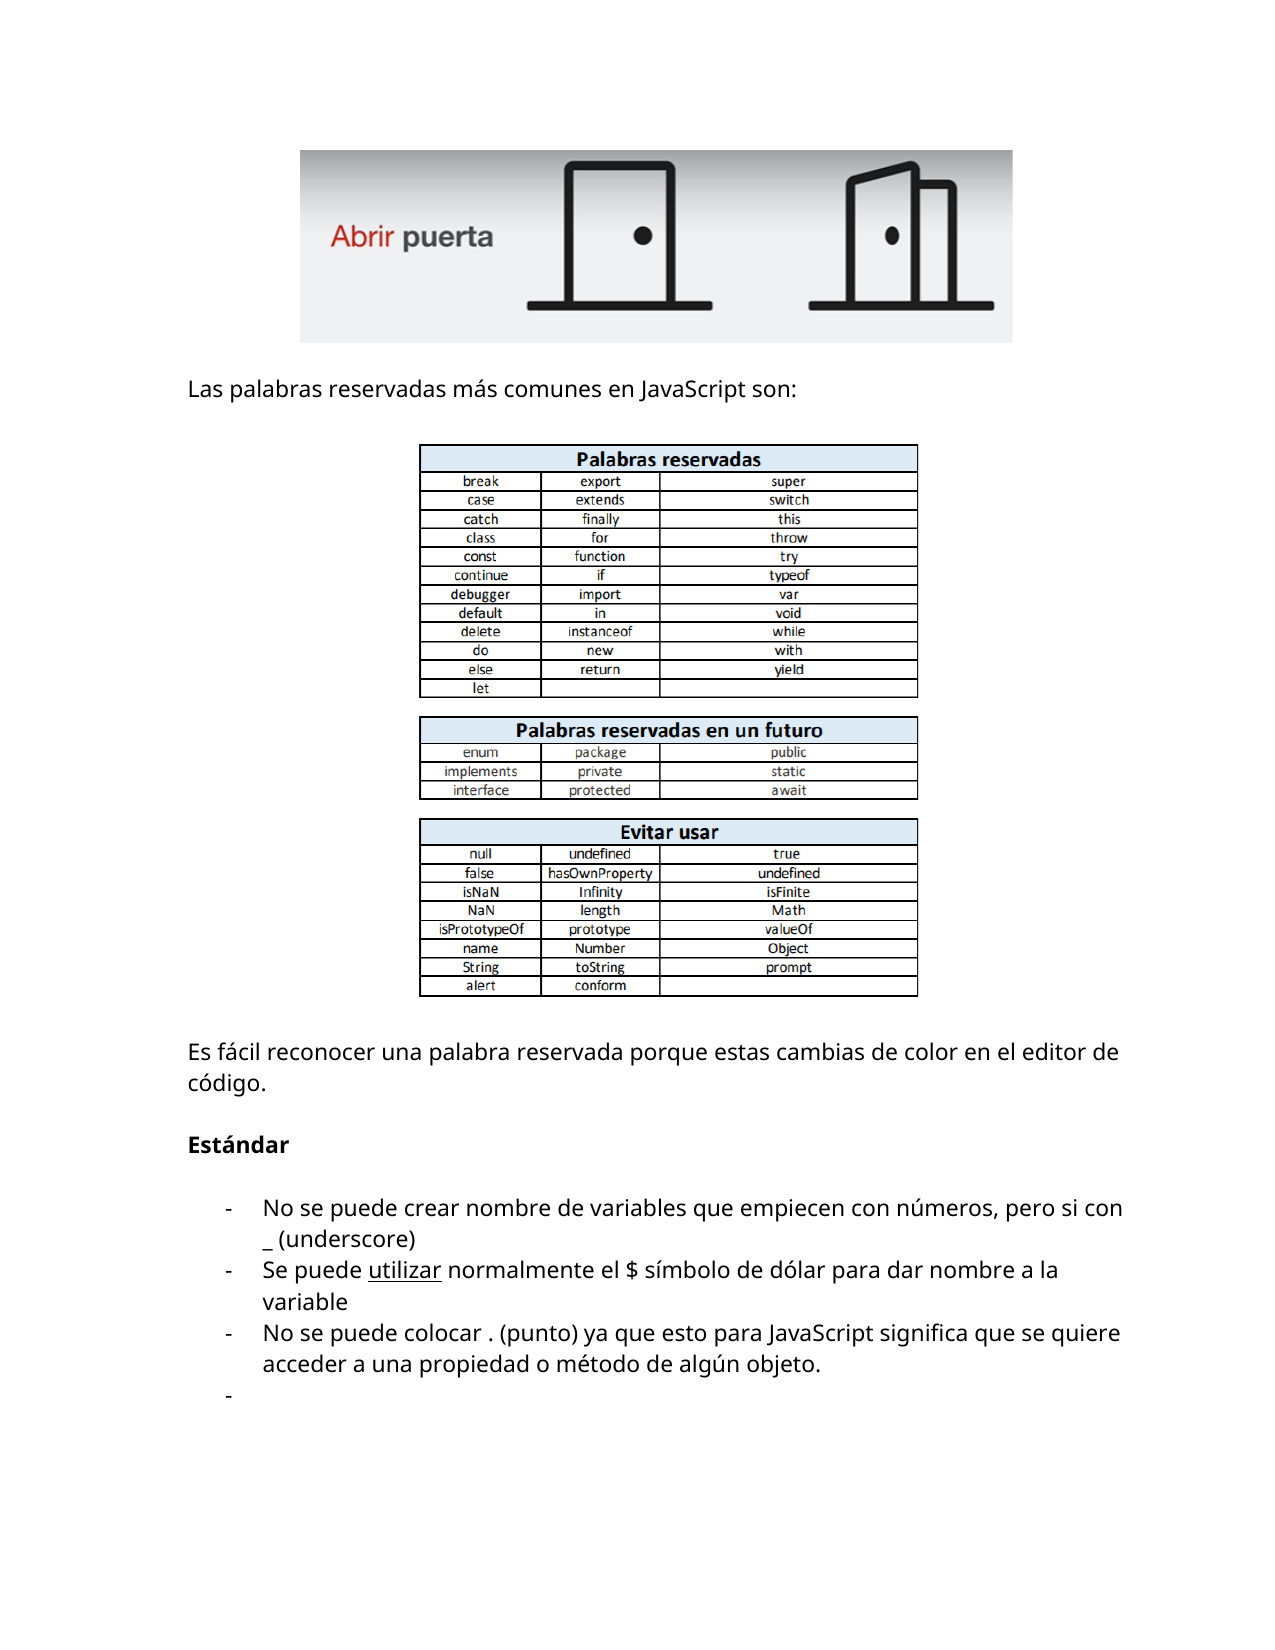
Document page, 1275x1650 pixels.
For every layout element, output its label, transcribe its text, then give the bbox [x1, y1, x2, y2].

picture [300, 150, 1013, 343]
list Se puede utilizar normalmente el $ símbolo de dólar para dar nombre a la variable [225, 1254, 1125, 1317]
list No se puede crear nombre de variables que empiecen con números, pero si con _ (underscore) [225, 1192, 1125, 1254]
text Estándar [187, 1129, 1125, 1161]
text Las palabras reservadas más comunes en JavaScript son: [187, 373, 1125, 405]
text Es fácil reconocer una palabra reservada porque estas cambias de color en el editor de código. [187, 1036, 1125, 1098]
list No se puede colocar . (punto) ya que esto para JavaScript significa que se quiere acceder a una propiedad o método de algún objeto. [225, 1317, 1125, 1379]
picture [380, 436, 933, 1005]
